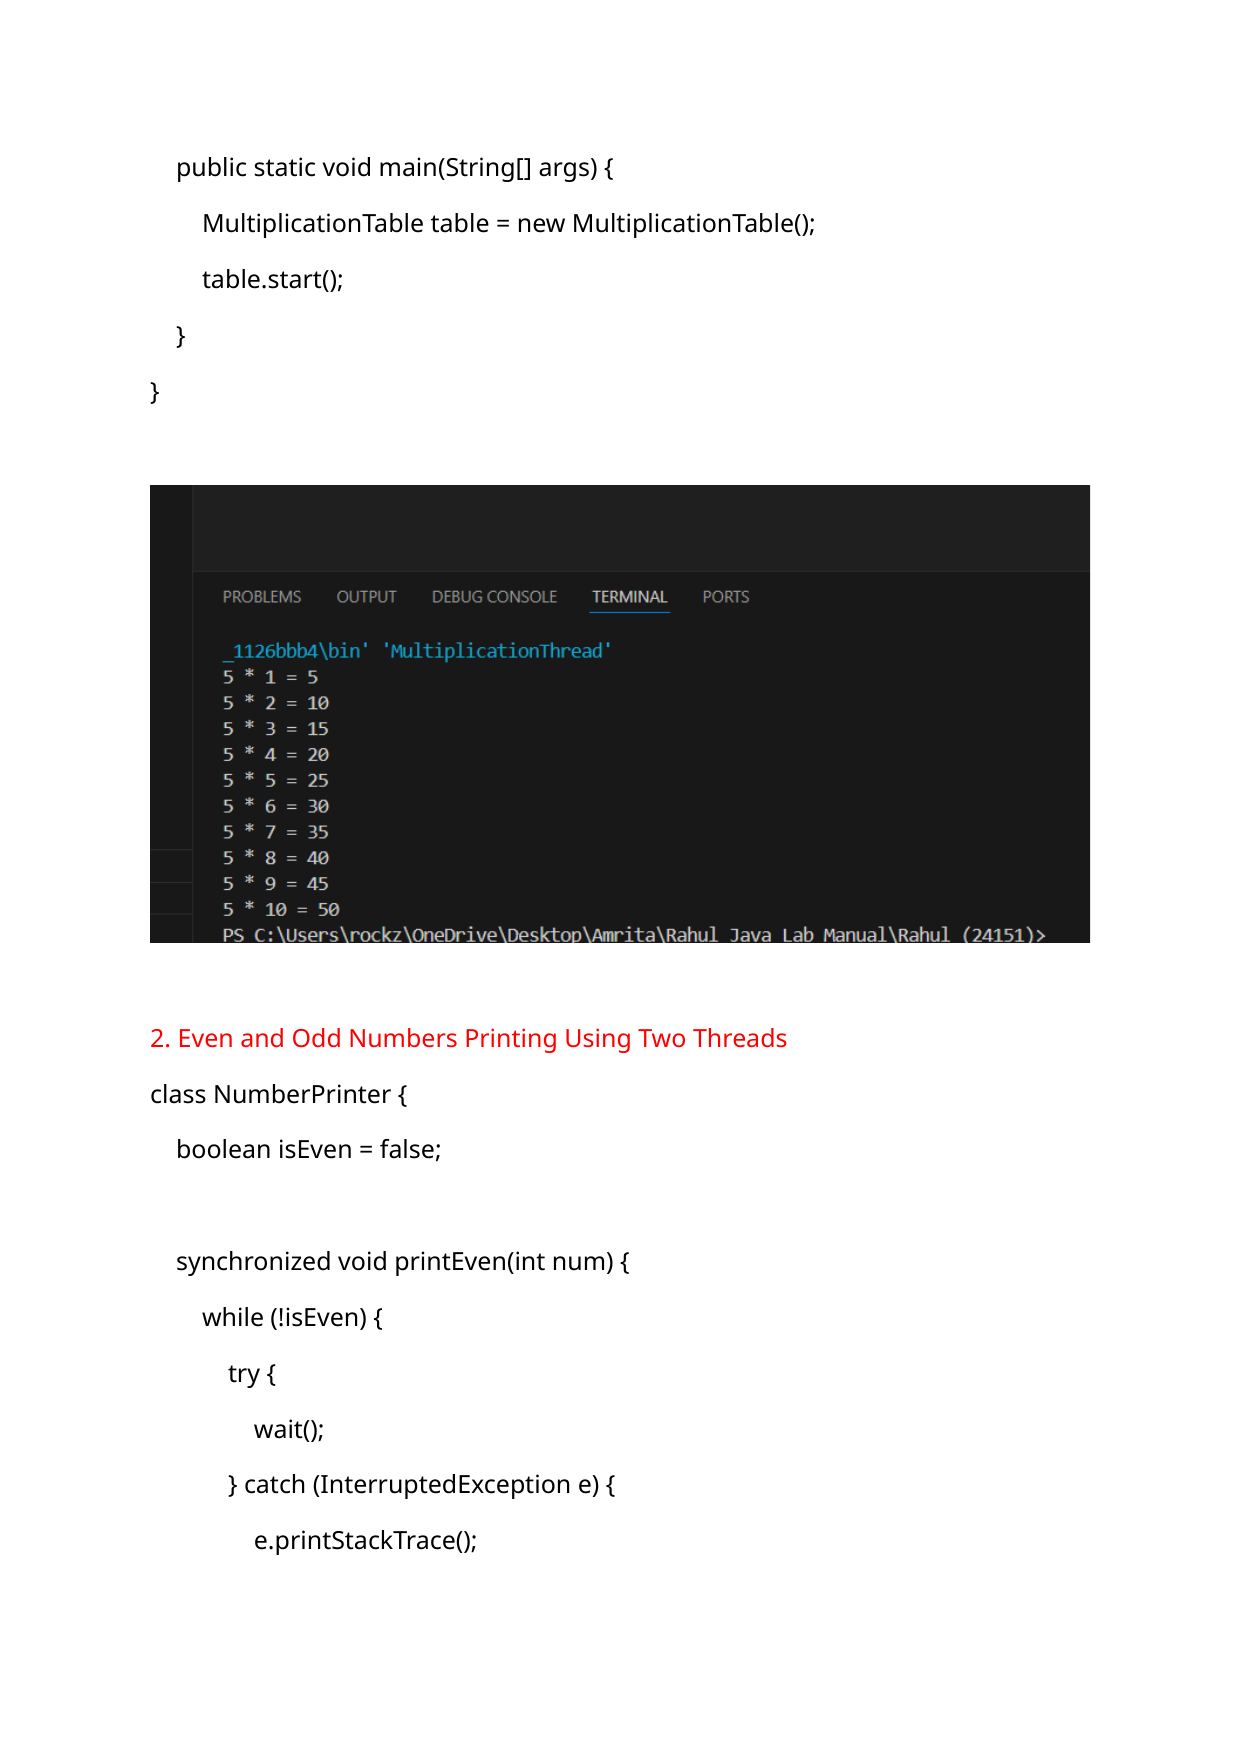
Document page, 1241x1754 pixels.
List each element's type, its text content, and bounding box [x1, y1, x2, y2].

text table.start(); [150, 262, 1090, 296]
text } [150, 373, 1090, 407]
text 2. Even and Odd Numbers Printing Using Two Threads [150, 1020, 1090, 1054]
text try { [150, 1355, 1090, 1389]
picture [150, 485, 1091, 943]
text boolean isEven = false; [150, 1132, 1090, 1166]
text wait(); [150, 1411, 1090, 1445]
text MultiplicationTable table = new MultiplicationTable(); [150, 206, 1090, 240]
text synchronized void printEven(int num) { [150, 1244, 1090, 1278]
text class NumberPrinter { [150, 1076, 1090, 1110]
text while (!isEven) { [150, 1299, 1090, 1334]
text } catch (InterruptedException e) { [150, 1467, 1090, 1501]
text e.printStackTrace(); [150, 1523, 1090, 1557]
text public static void main(String[] args) { [150, 150, 1090, 184]
text } [150, 317, 1090, 352]
